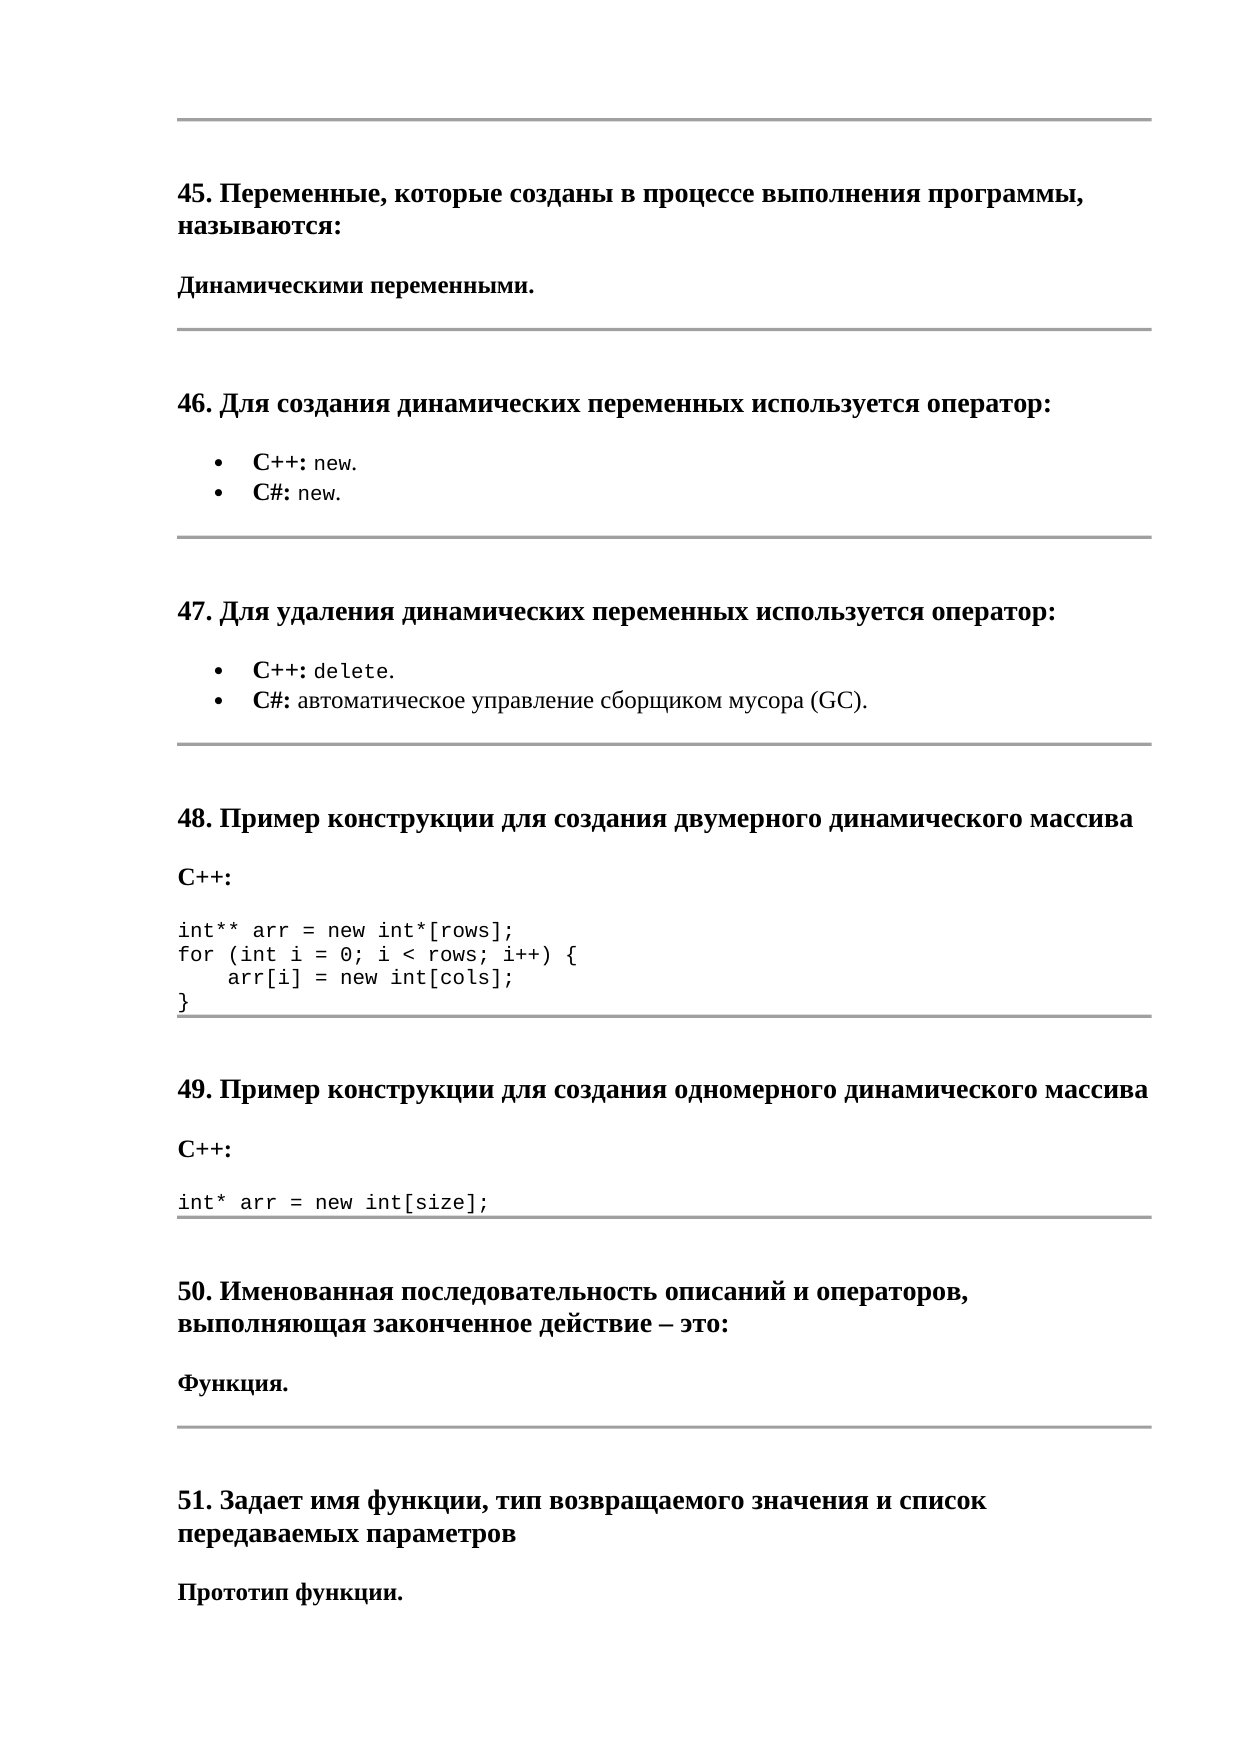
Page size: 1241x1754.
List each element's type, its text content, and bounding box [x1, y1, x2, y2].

text 48. Пример конструкции для создания двумерного динамического массива [177, 801, 1152, 833]
text Функция. [177, 1368, 1152, 1396]
text 49. Пример конструкции для создания одномерного динамического массива [177, 1073, 1152, 1105]
text 47. Для удаления динамических переменных используется оператор: [177, 594, 1152, 626]
text C++: [177, 862, 1152, 891]
list C#: new. [215, 477, 1152, 507]
text 46. Для создания динамических переменных используется оператор: [177, 386, 1152, 418]
text 51. Задает имя функции, тип возвращаемого значения и список передаваемых параметров [177, 1483, 1152, 1548]
text 45. Переменные, которые созданы в процессе выполнения программы, называются: [177, 176, 1152, 241]
text int** arr = new int*[rows]; [177, 920, 1152, 944]
text } [177, 991, 1152, 1014]
list C++: new. [215, 447, 1152, 477]
text Прототип функции. [177, 1577, 1152, 1606]
text arr[i] = new int[cols]; [177, 967, 1152, 991]
text int* arr = new int[size]; [177, 1192, 1152, 1215]
text for (int i = 0; i < rows; i++) { [177, 944, 1152, 967]
list C++: delete. [215, 655, 1152, 685]
text C++: [177, 1134, 1152, 1163]
text Динамическими переменными. [177, 270, 1152, 299]
list C#: автоматическое управление сборщиком мусора (GC). [215, 685, 1152, 713]
text 50. Именованная последовательность описаний и операторов, выполняющая законченное действие – это: [177, 1274, 1152, 1338]
